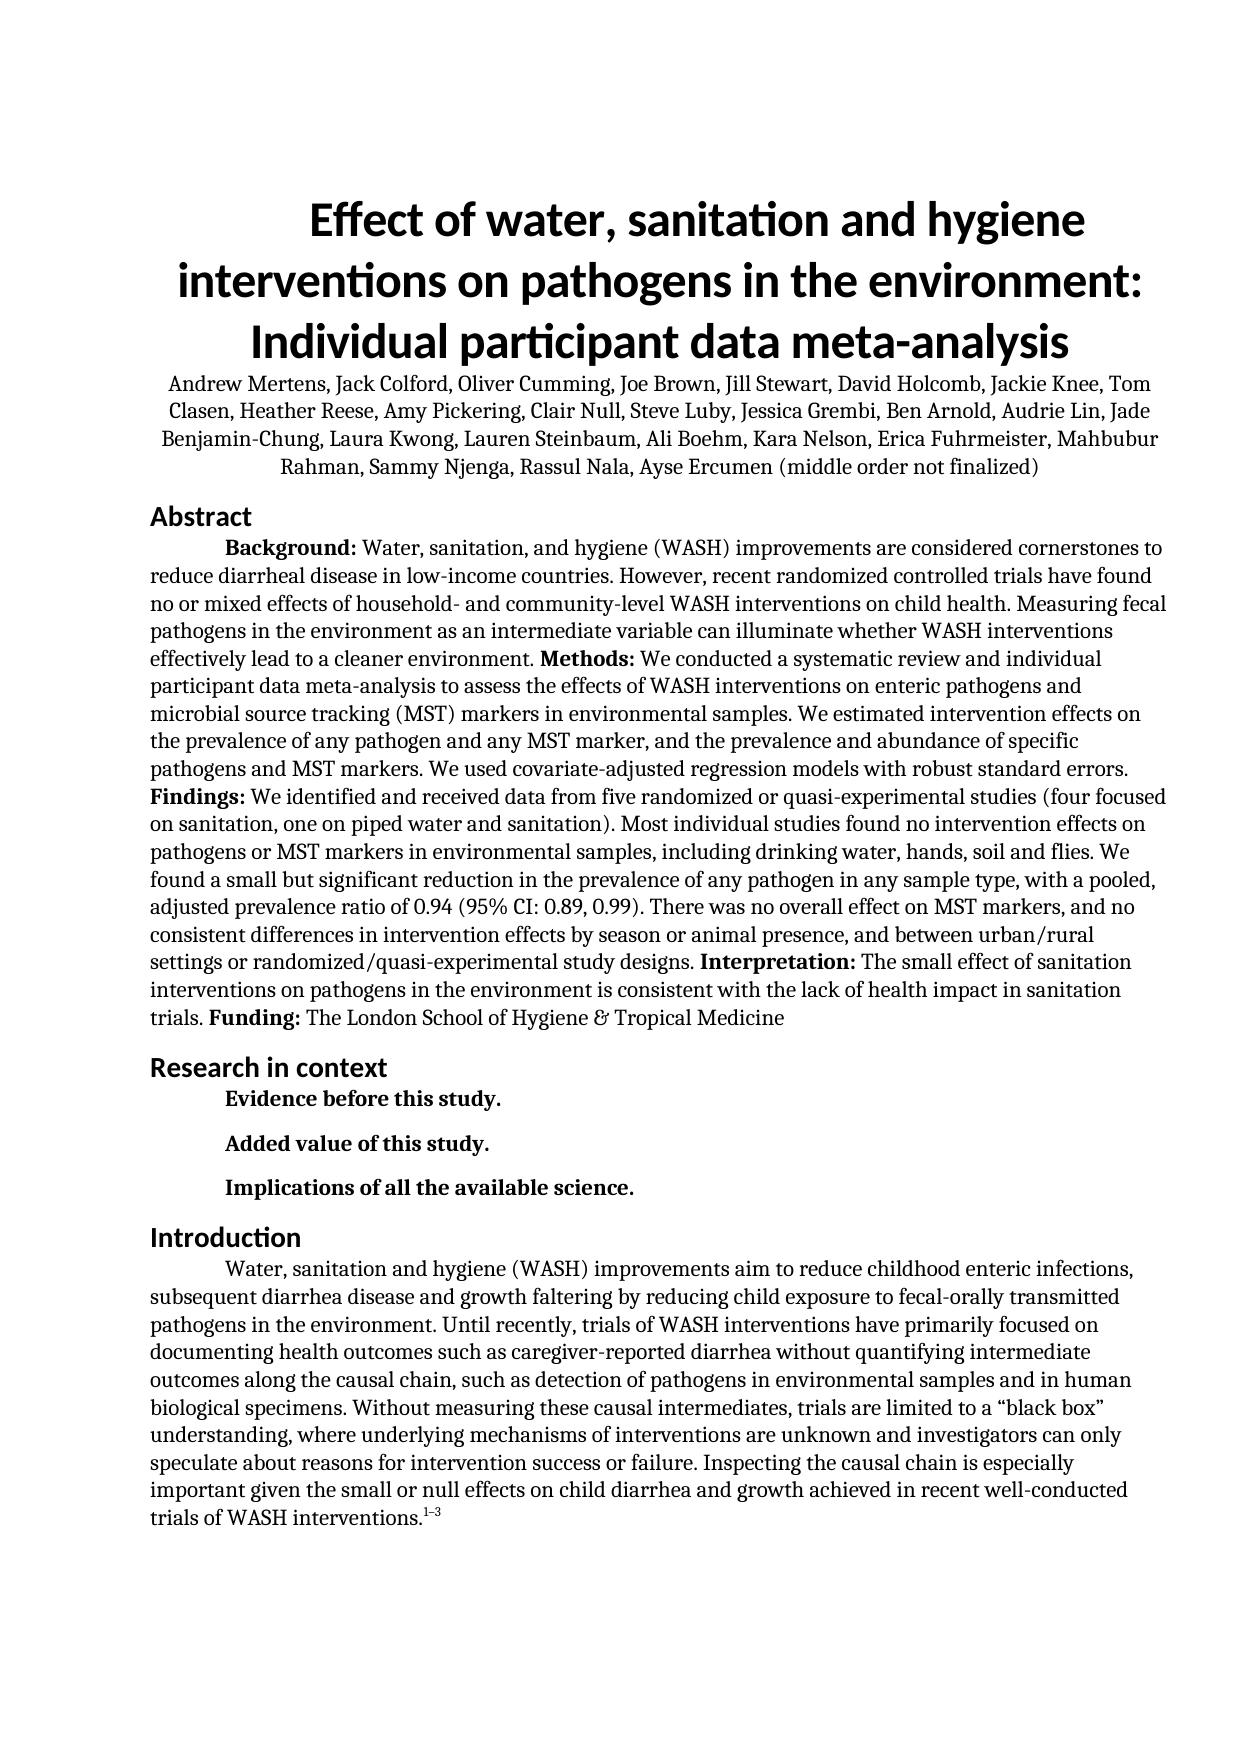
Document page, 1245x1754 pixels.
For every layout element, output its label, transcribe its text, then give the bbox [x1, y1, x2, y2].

text Added value of this study. [150, 1130, 1170, 1157]
text Implications of all the available science. [150, 1174, 1170, 1201]
text Background: Water, sanitation, and hygiene (WASH) improvements are considered cornerstones to reduce diarrheal disease in low-income countries. However, recent randomized controlled trials have found no or mixed effects of household- and community-level WASH interventions on child health. Measuring fecal pathogens in the environment as an intermediate variable can illuminate whether WASH interventions effectively lead to a cleaner environment. Methods: We conducted a systematic review and individual participant data meta-analysis to assess the effects of WASH interventions on enteric pathogens and microbial source tracking (MST) markers in environmental samples. We estimated intervention effects on the prevalence of any pathogen and any MST marker, and the prevalence and abundance of specific pathogens and MST markers. We used covariate-adjusted regression models with robust standard errors. Findings: We identified and received data from five randomized or quasi-experimental studies (four focused on sanitation, one on piped water and sanitation). Most individual studies found no intervention effects on pathogens or MST markers in environmental samples, including drinking water, hands, soil and flies. We found a small but significant reduction in the prevalence of any pathogen in any sample type, with a pooled, adjusted prevalence ratio of 0.94 (95% CI: 0.89, 0.99). There was no overall effect on MST markers, and no consistent differences in intervention effects by season or animal presence, and between urban/rural settings or randomized/quasi-experimental study designs. Interpretation: The small effect of sanitation interventions on pathogens in the environment is consistent with the lack of health impact in sanitation trials. Funding: The London School of Hygiene & Tropical Medicine [150, 535, 1170, 1031]
subtitle Introduction [150, 1219, 1170, 1254]
text Evidence before this study. [150, 1086, 1170, 1112]
subtitle Research in context [150, 1049, 1170, 1084]
title Effect of water, sanitation and hygiene interventions on pathogens in the environment: Individual participant data meta-analysis [150, 187, 1170, 371]
text Andrew Mertens, Jack Colford, Oliver Cumming, Joe Brown, Jill Stewart, David Holcomb, Jackie Knee, Tom Clasen, Heather Reese, Amy Pickering, Clair Null, Steve Luby, Jessica Grembi, Ben Arnold, Audrie Lin, Jade Benjamin-Chung, Laura Kwong, Lauren Steinbaum, Ali Boehm, Kara Nelson, Erica Fuhrmeister, Mahbubur Rahman, Sammy Njenga, Rassul Nala, Ayse Ercumen (middle order not finalized) [150, 371, 1170, 480]
subtitle Abstract [150, 498, 1170, 533]
